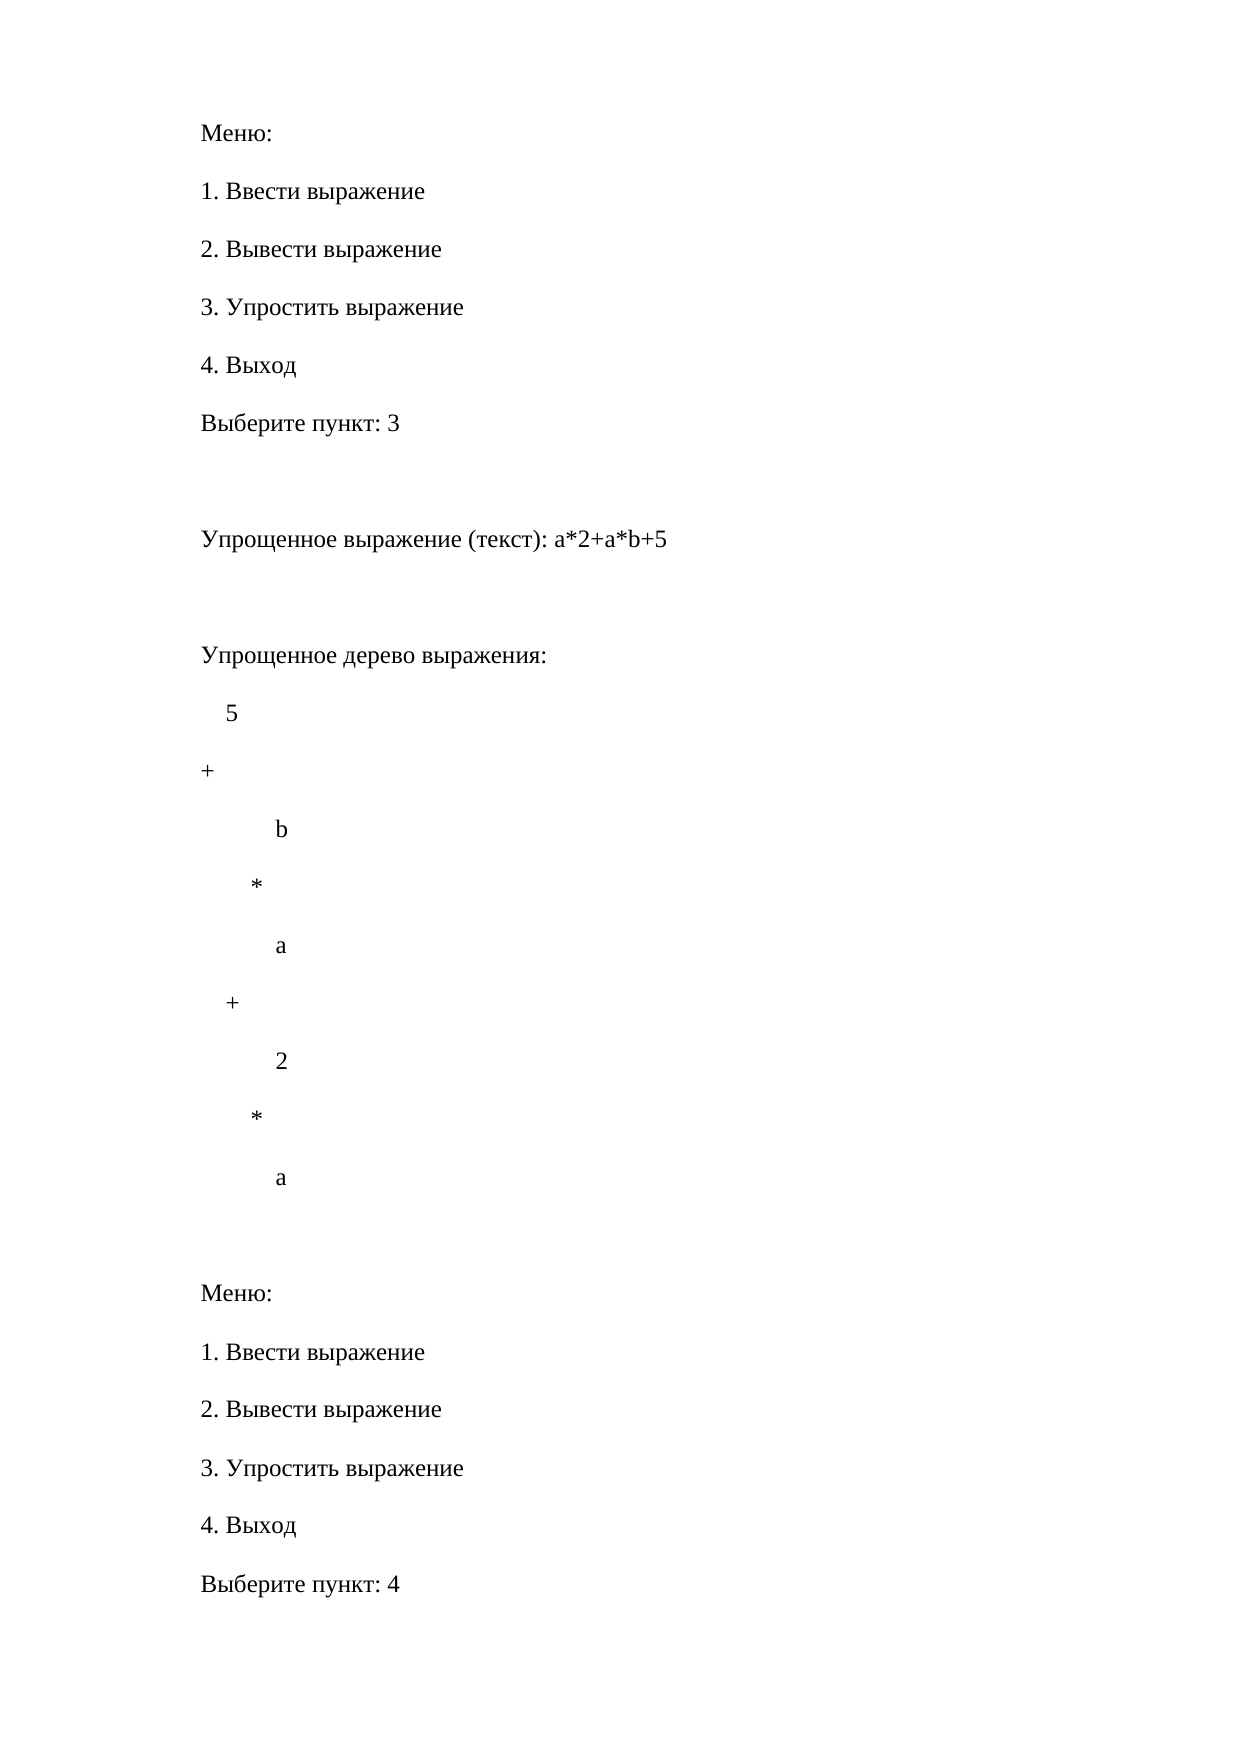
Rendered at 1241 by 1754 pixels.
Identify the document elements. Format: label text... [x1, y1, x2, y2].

list 2. Вывести выражение [200, 234, 1107, 263]
list 3. Упростить выражение [200, 292, 1107, 321]
list Упрощенное выражение (текст): a*2+a*b+5 [200, 524, 1107, 553]
list 3. Упростить выражение [200, 1453, 1107, 1481]
list Меню: [200, 1278, 1107, 1307]
list Выберите пункт: 4 [200, 1569, 1107, 1597]
list Выберите пункт: 3 [200, 408, 1107, 437]
list Меню: [200, 118, 1107, 147]
list 5 [200, 698, 1107, 727]
list 1. Ввести выражение [200, 1337, 1107, 1365]
list a [200, 1162, 1107, 1191]
list + [200, 756, 1107, 785]
list b [200, 814, 1107, 843]
list 4. Выход [200, 350, 1107, 379]
list * [200, 872, 1107, 901]
list Упрощенное дерево выражения: [200, 640, 1107, 669]
list 2. Вывести выражение [200, 1394, 1107, 1423]
list 4. Выход [200, 1511, 1107, 1539]
list 2 [200, 1046, 1107, 1075]
list * [200, 1104, 1107, 1133]
list + [200, 988, 1107, 1017]
list a [200, 930, 1107, 959]
list 1. Ввести выражение [200, 176, 1107, 205]
